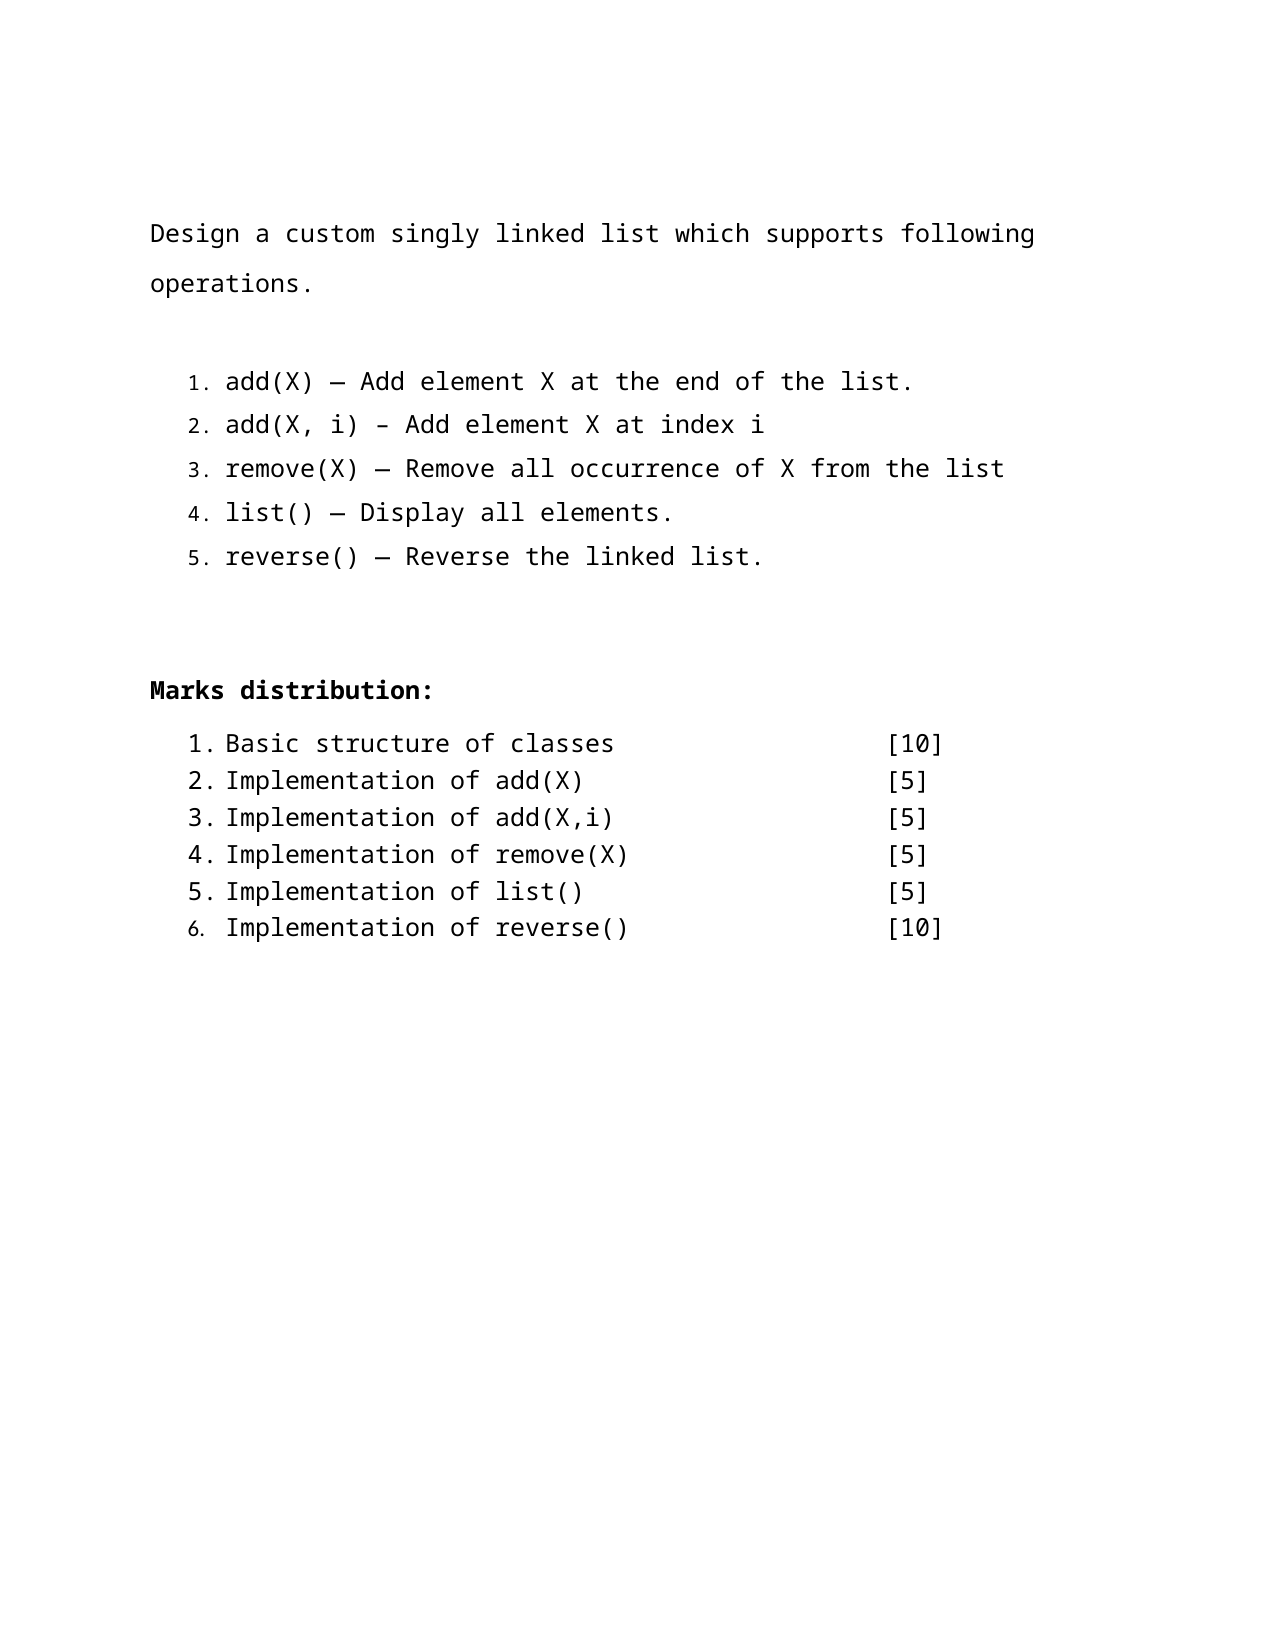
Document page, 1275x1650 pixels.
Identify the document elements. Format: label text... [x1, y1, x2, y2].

list add(X, i) – Add element X at index i [187, 397, 1125, 441]
text Marks distribution: [150, 673, 1125, 707]
list Implementation of list() [5] [187, 873, 1125, 907]
list list() — Display all elements. [187, 485, 1125, 528]
list Implementation of reverse() [10] [187, 910, 1125, 944]
list Basic structure of classes [10] [187, 726, 1125, 760]
list Implementation of add(X) [5] [187, 763, 1125, 797]
list reverse() — Reverse the linked list. [187, 528, 1125, 572]
text Design a custom singly linked list which supports following operations. [150, 200, 1125, 300]
list Implementation of add(X,i) [5] [187, 799, 1125, 834]
list Implementation of remove(X) [5] [187, 836, 1125, 870]
list add(X) — Add element X at the end of the list. [187, 353, 1125, 397]
list remove(X) — Remove all occurrence of X from the list [187, 441, 1125, 485]
